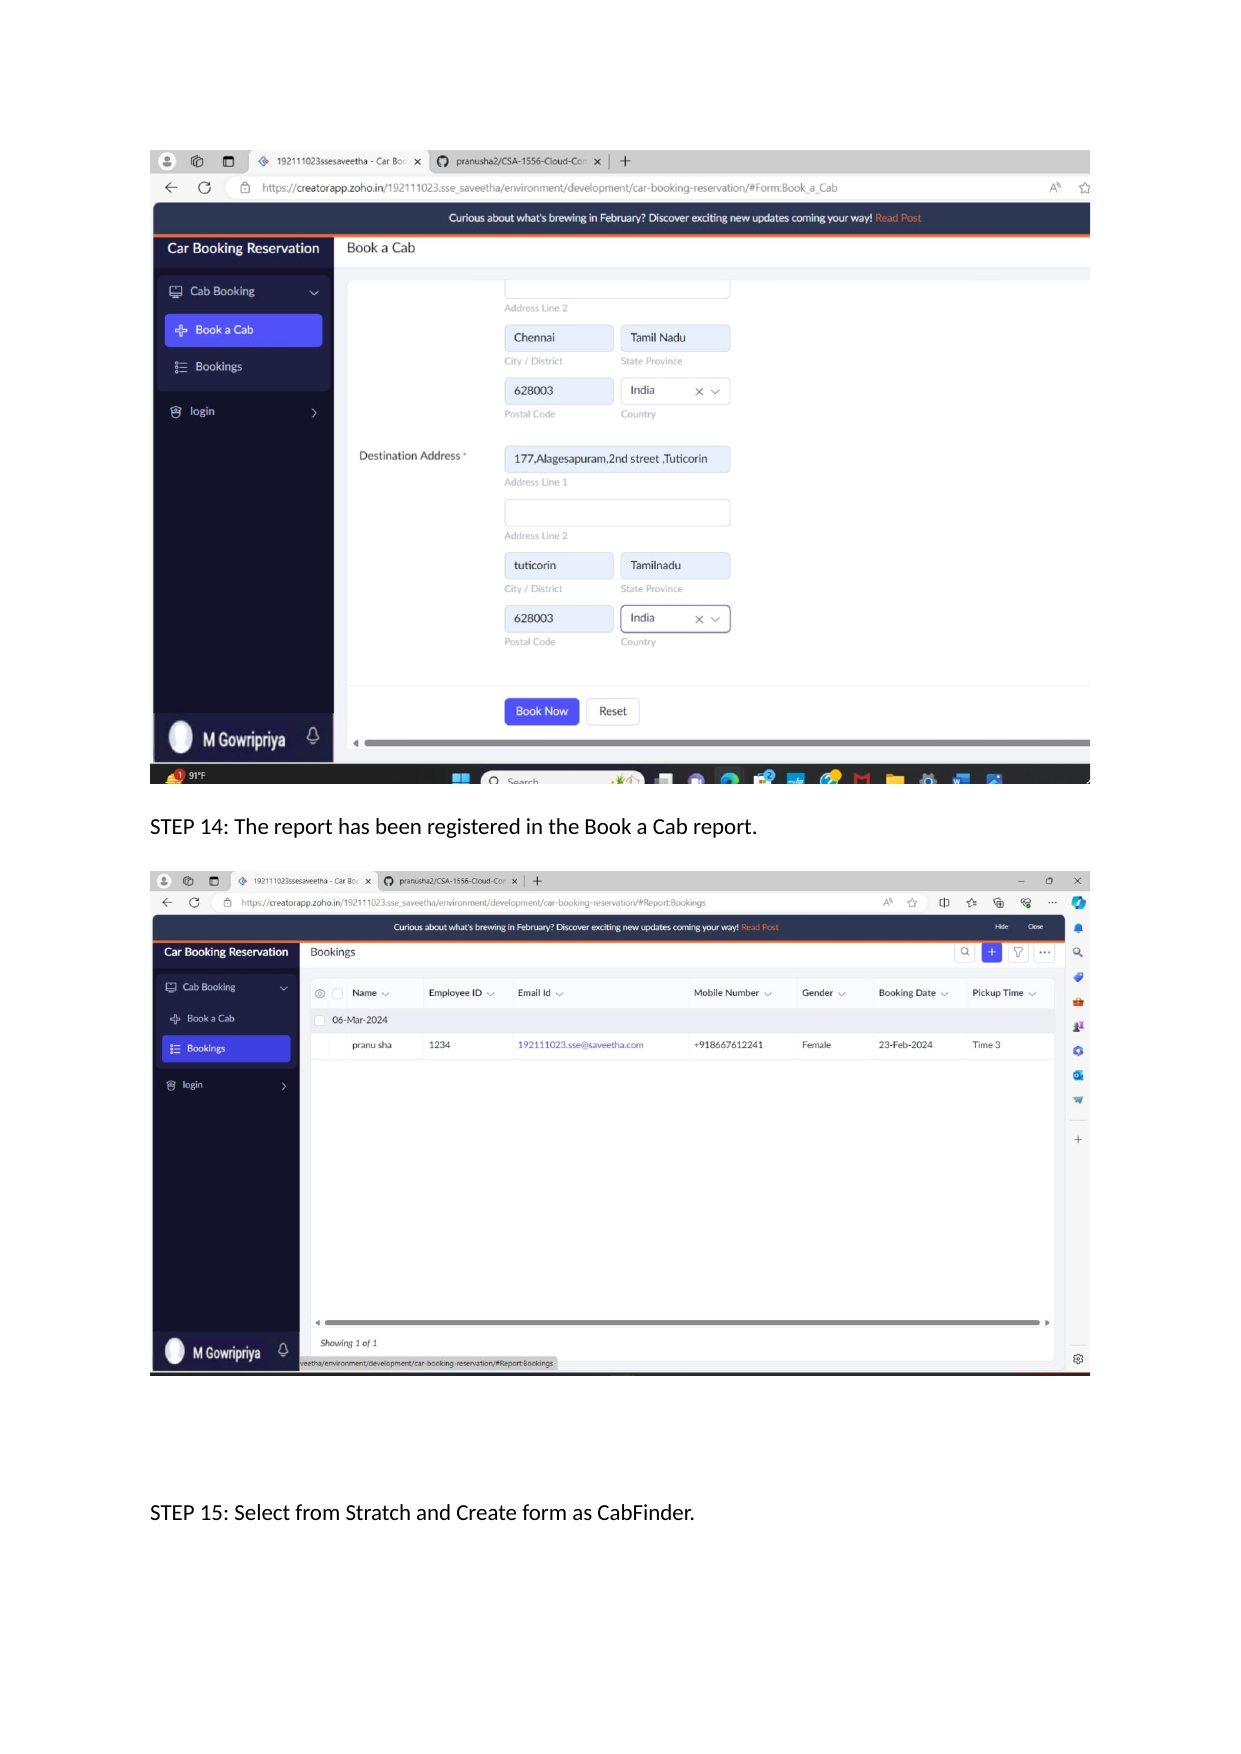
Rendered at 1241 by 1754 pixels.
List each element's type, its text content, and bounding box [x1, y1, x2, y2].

picture [150, 871, 1091, 1376]
text STEP 14: The report has been registered in the Book a Cab report. [150, 812, 1090, 841]
text STEP 15: Select from Stratch and Create form as CabFinder. [150, 1498, 1090, 1527]
picture [150, 150, 1091, 784]
